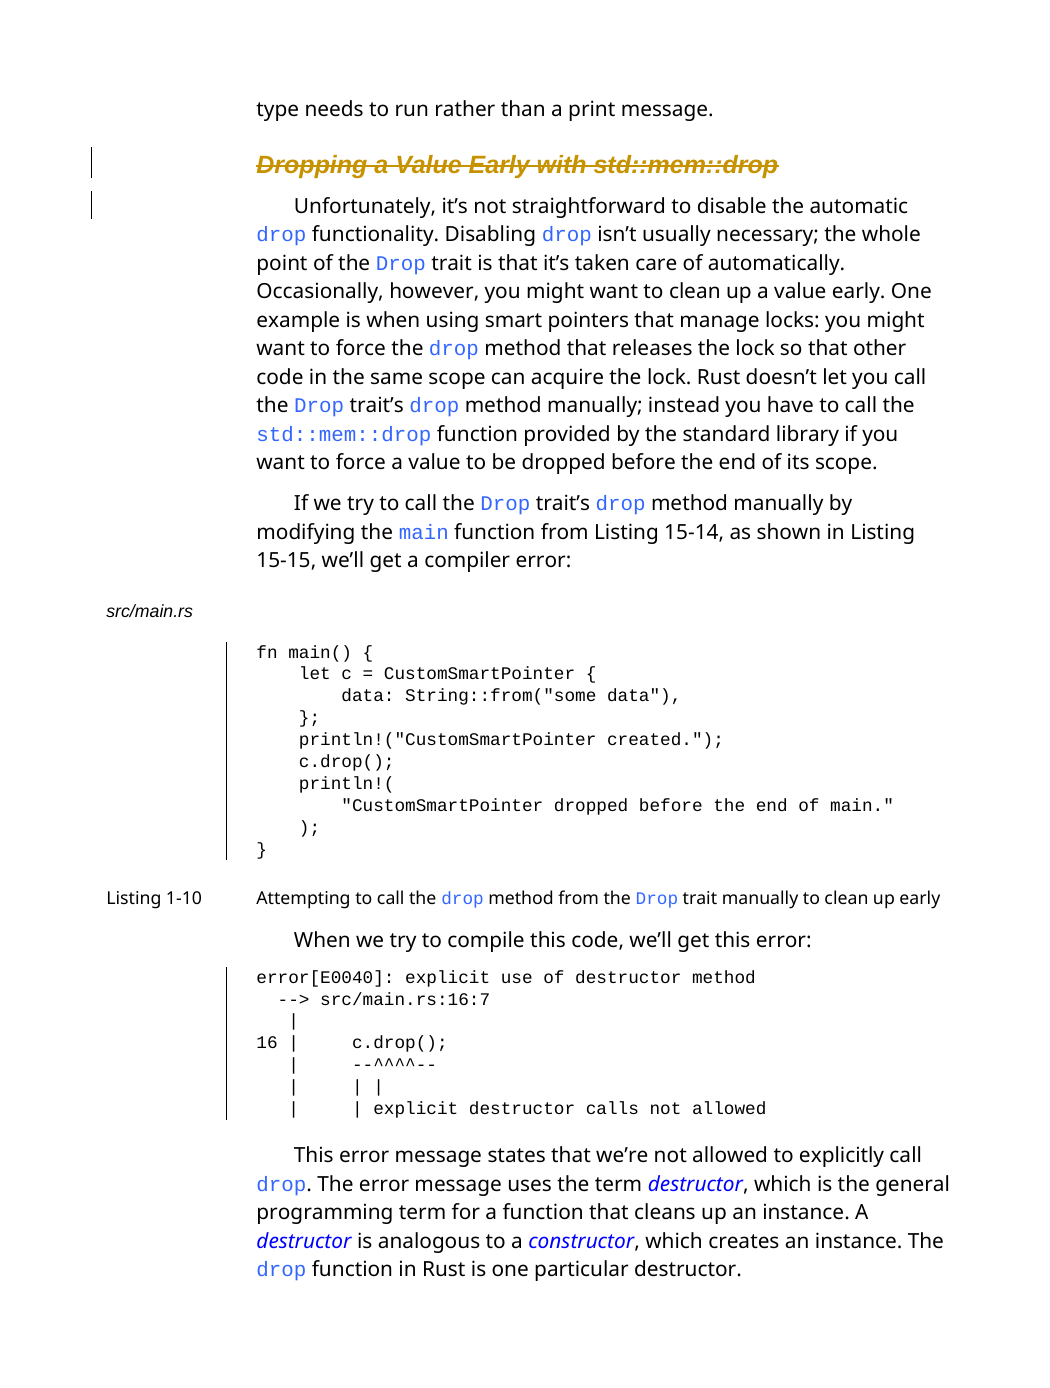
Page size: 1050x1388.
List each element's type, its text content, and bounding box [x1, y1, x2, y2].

text data: String::from("some data"), [227, 685, 950, 707]
text error[E0040]: explicit use of destructor method [227, 967, 950, 988]
text This error message states that we’re not allowed to explicitly call drop. The error message uses the term destructor, which is the general programming term for a function that cleans up an instance. A destructor is analogous to a constructor, which creates an instance. The drop function in Rust is one particular destructor. [256, 1141, 950, 1283]
text --> src/main.rs:16:7 [227, 988, 950, 1010]
text println!( [227, 773, 950, 795]
text If we try to call the Drop trait’s drop method manually by modifying the main function from Listing 15-14, as shown in Listing 15-15, we’ll get a compiler error: [256, 488, 950, 574]
text }; [227, 707, 950, 729]
text "CustomSmartPointer dropped before the end of main." [227, 795, 950, 817]
text fn main() { [227, 642, 950, 663]
text | | | [227, 1076, 950, 1098]
text } [227, 838, 950, 860]
list Attempting to call the drop method from the Drop trait manually to clean up early [106, 885, 950, 909]
text println!("CustomSmartPointer created."); [227, 729, 950, 751]
text let c = CustomSmartPointer { [227, 663, 950, 685]
text 16 | c.drop(); [227, 1032, 950, 1054]
text ); [227, 817, 950, 838]
text src/main.rs [106, 599, 950, 621]
text | | explicit destructor calls not allowed [227, 1098, 950, 1120]
text c.drop(); [227, 751, 950, 773]
text When we try to compile this code, we’ll get this error: [256, 926, 950, 954]
text | --^^^^-- [227, 1054, 950, 1076]
text | [227, 1010, 950, 1032]
text Unfortunately, it’s not straightforward to disable the automatic drop functionality. Disabling drop isn’t usually necessary; the whole point of the Drop trait is that it’s taken care of automatically. Occasionally, however, you might want to clean up a value early. One example is when using smart pointers that manage locks: you might want to force the drop method that releases the lock so that other code in the same scope can acquire the lock. Rust doesn’t let you call the Drop trait’s drop method manually; instead you have to call the std::mem::drop function provided by the standard library if you want to force a value to be dropped before the end of its scope. [256, 191, 950, 476]
